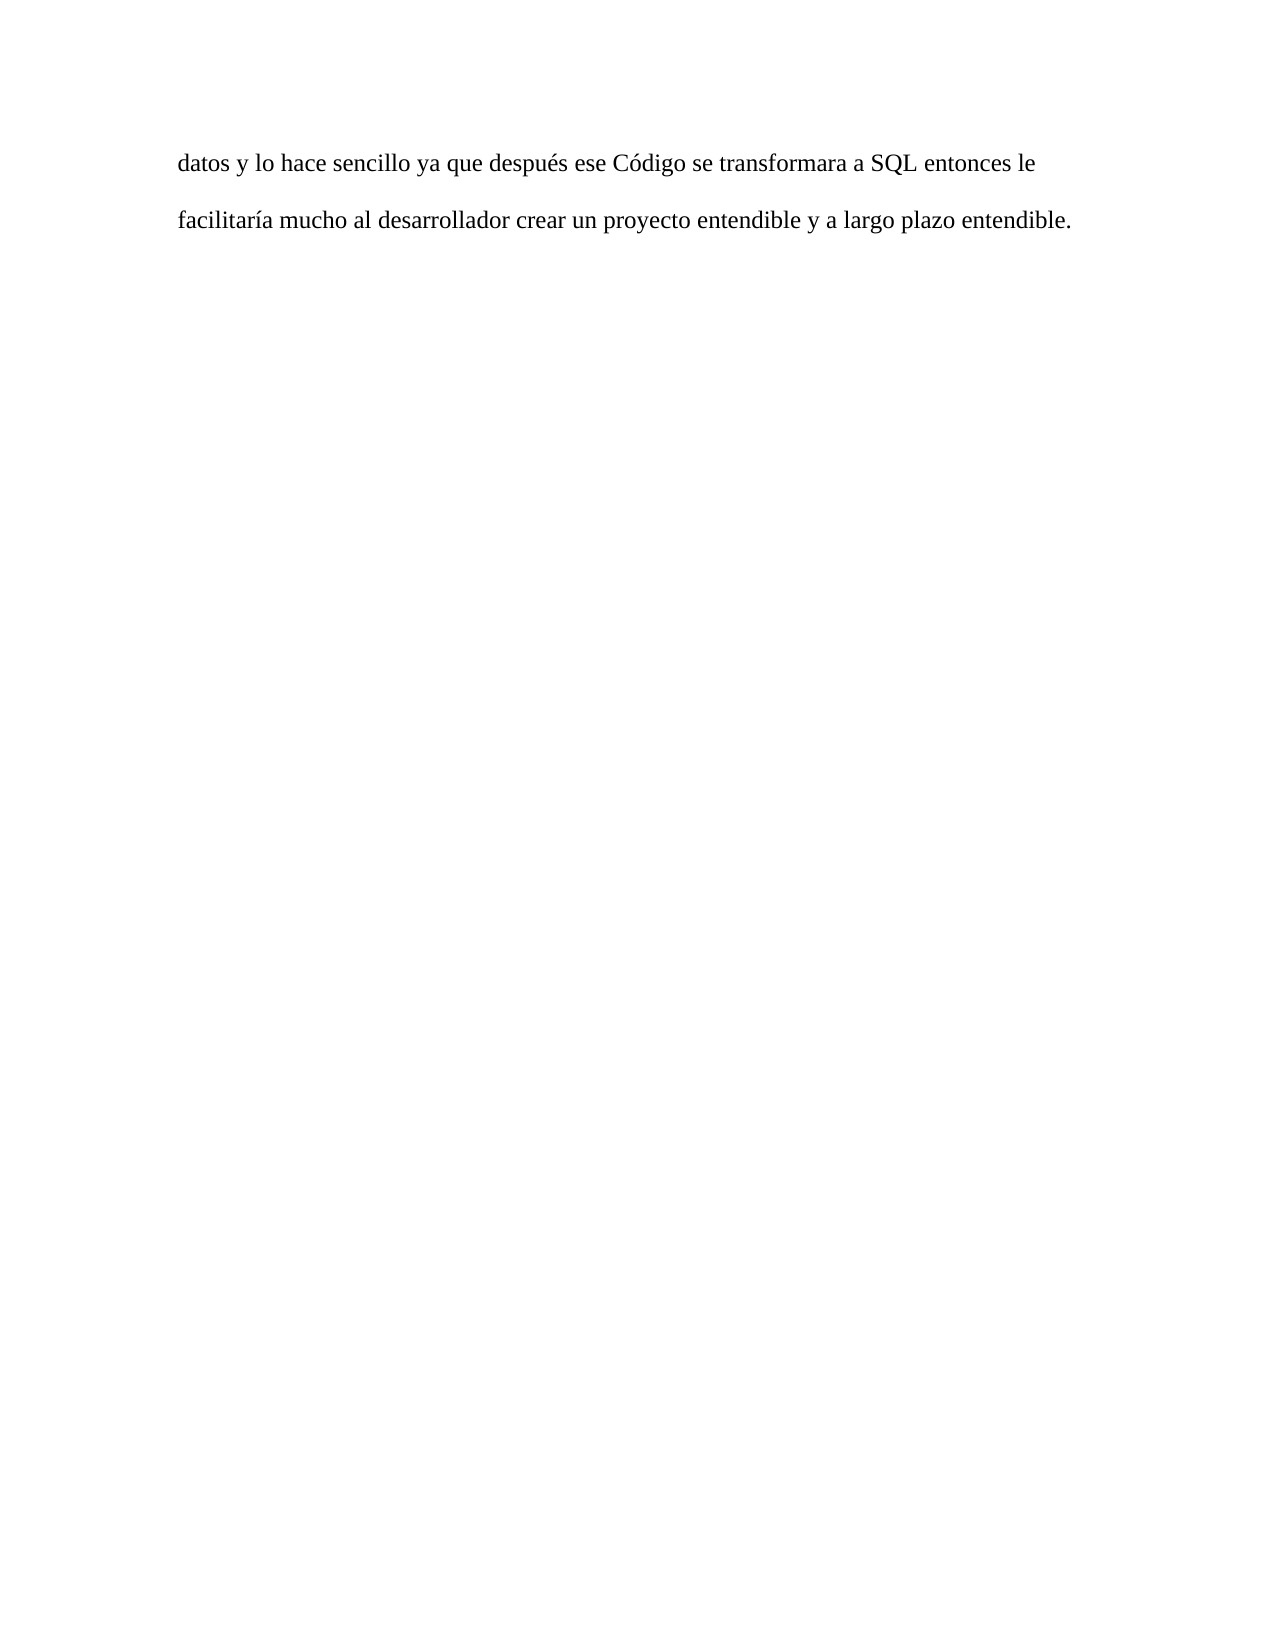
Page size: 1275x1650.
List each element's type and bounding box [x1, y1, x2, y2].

text [177, 148, 1098, 234]
